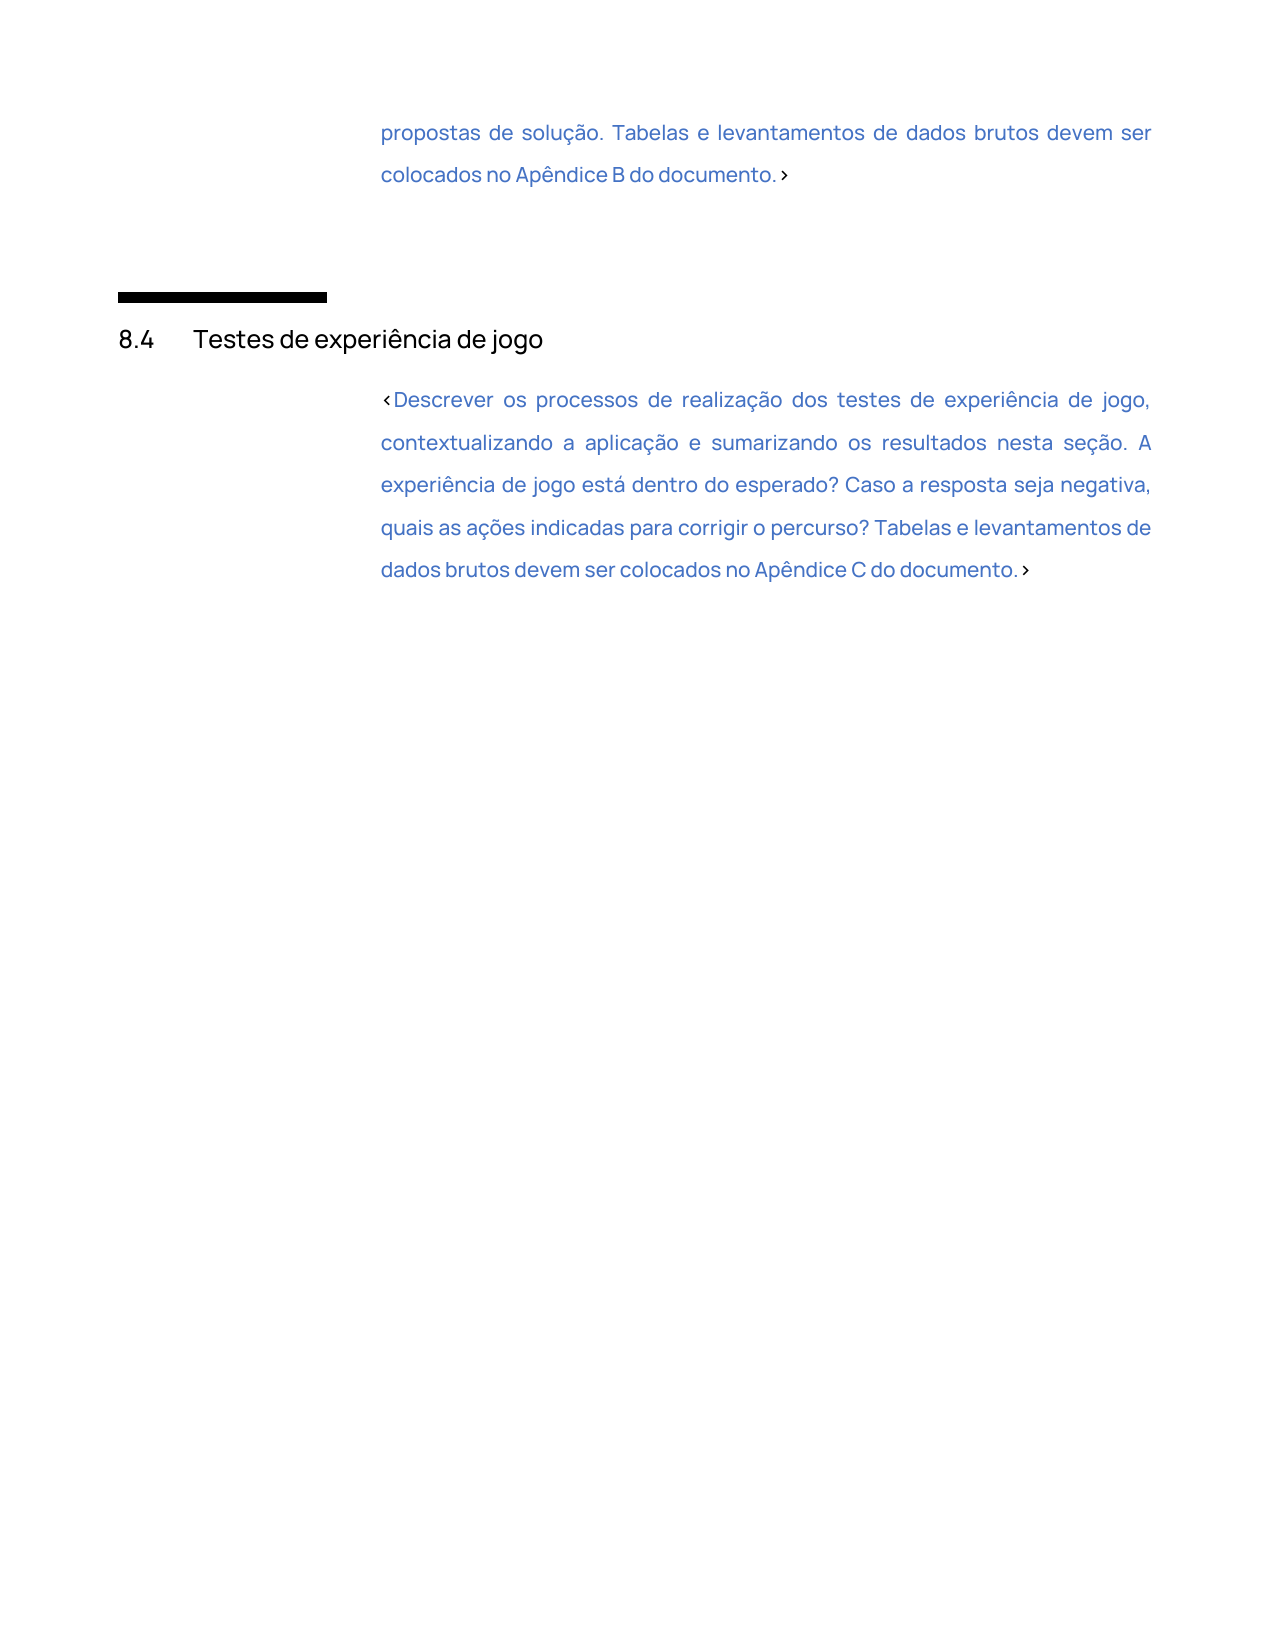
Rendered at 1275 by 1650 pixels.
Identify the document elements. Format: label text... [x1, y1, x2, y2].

text <Descrever os processos de realização dos testes de experiência de jogo, contextualizando a aplicação e sumarizando os resultados nesta seção. A experiência de jogo está dentro do esperado? Caso a resposta seja negativa, quais as ações indicadas para corrigir o percurso? Tabelas e levantamentos de dados brutos devem ser colocados no Apêndice C do documento.> [381, 385, 1152, 584]
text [381, 118, 1152, 189]
list Testes de experiência de jogo [118, 321, 1152, 356]
